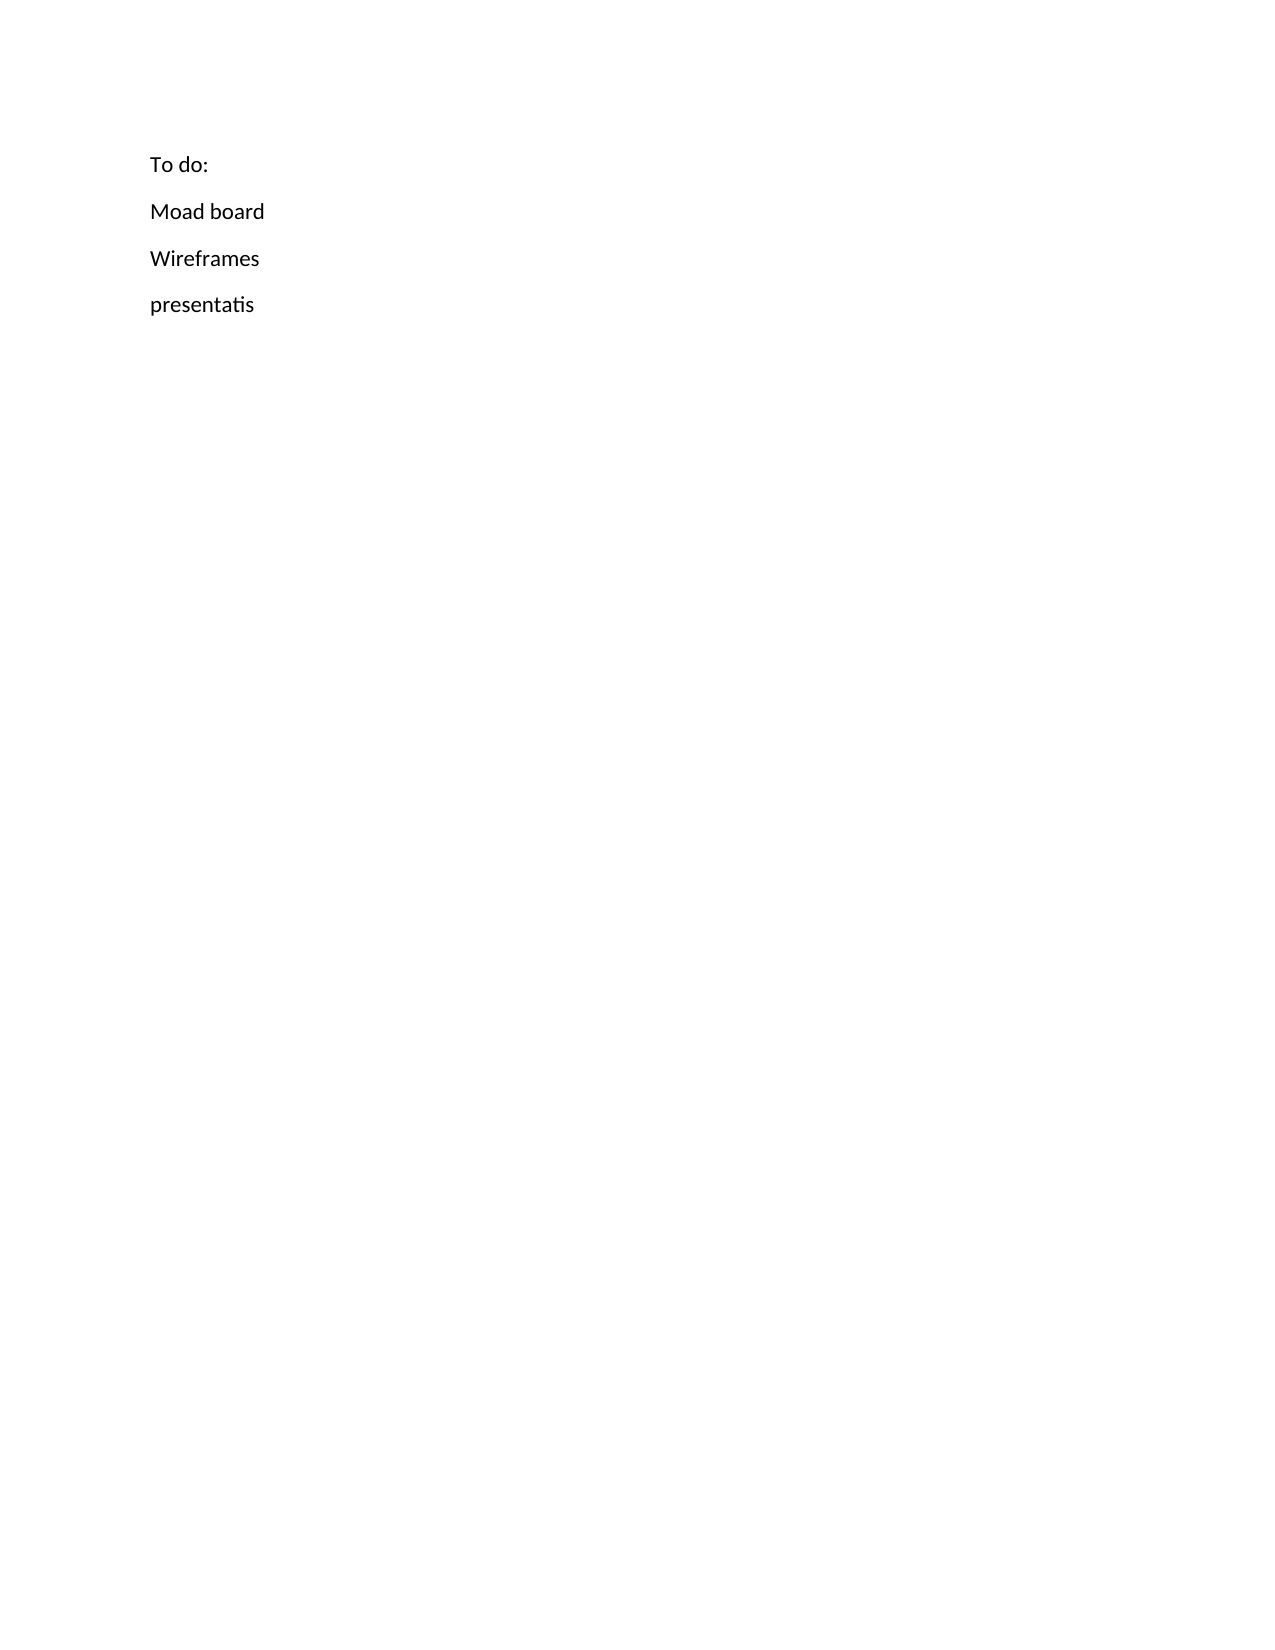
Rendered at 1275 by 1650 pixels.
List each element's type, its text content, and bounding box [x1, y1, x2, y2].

text Moad board [150, 197, 1125, 225]
text Wireframes [150, 244, 1125, 272]
text To do: [150, 150, 1125, 178]
text presentatis [150, 291, 1125, 319]
